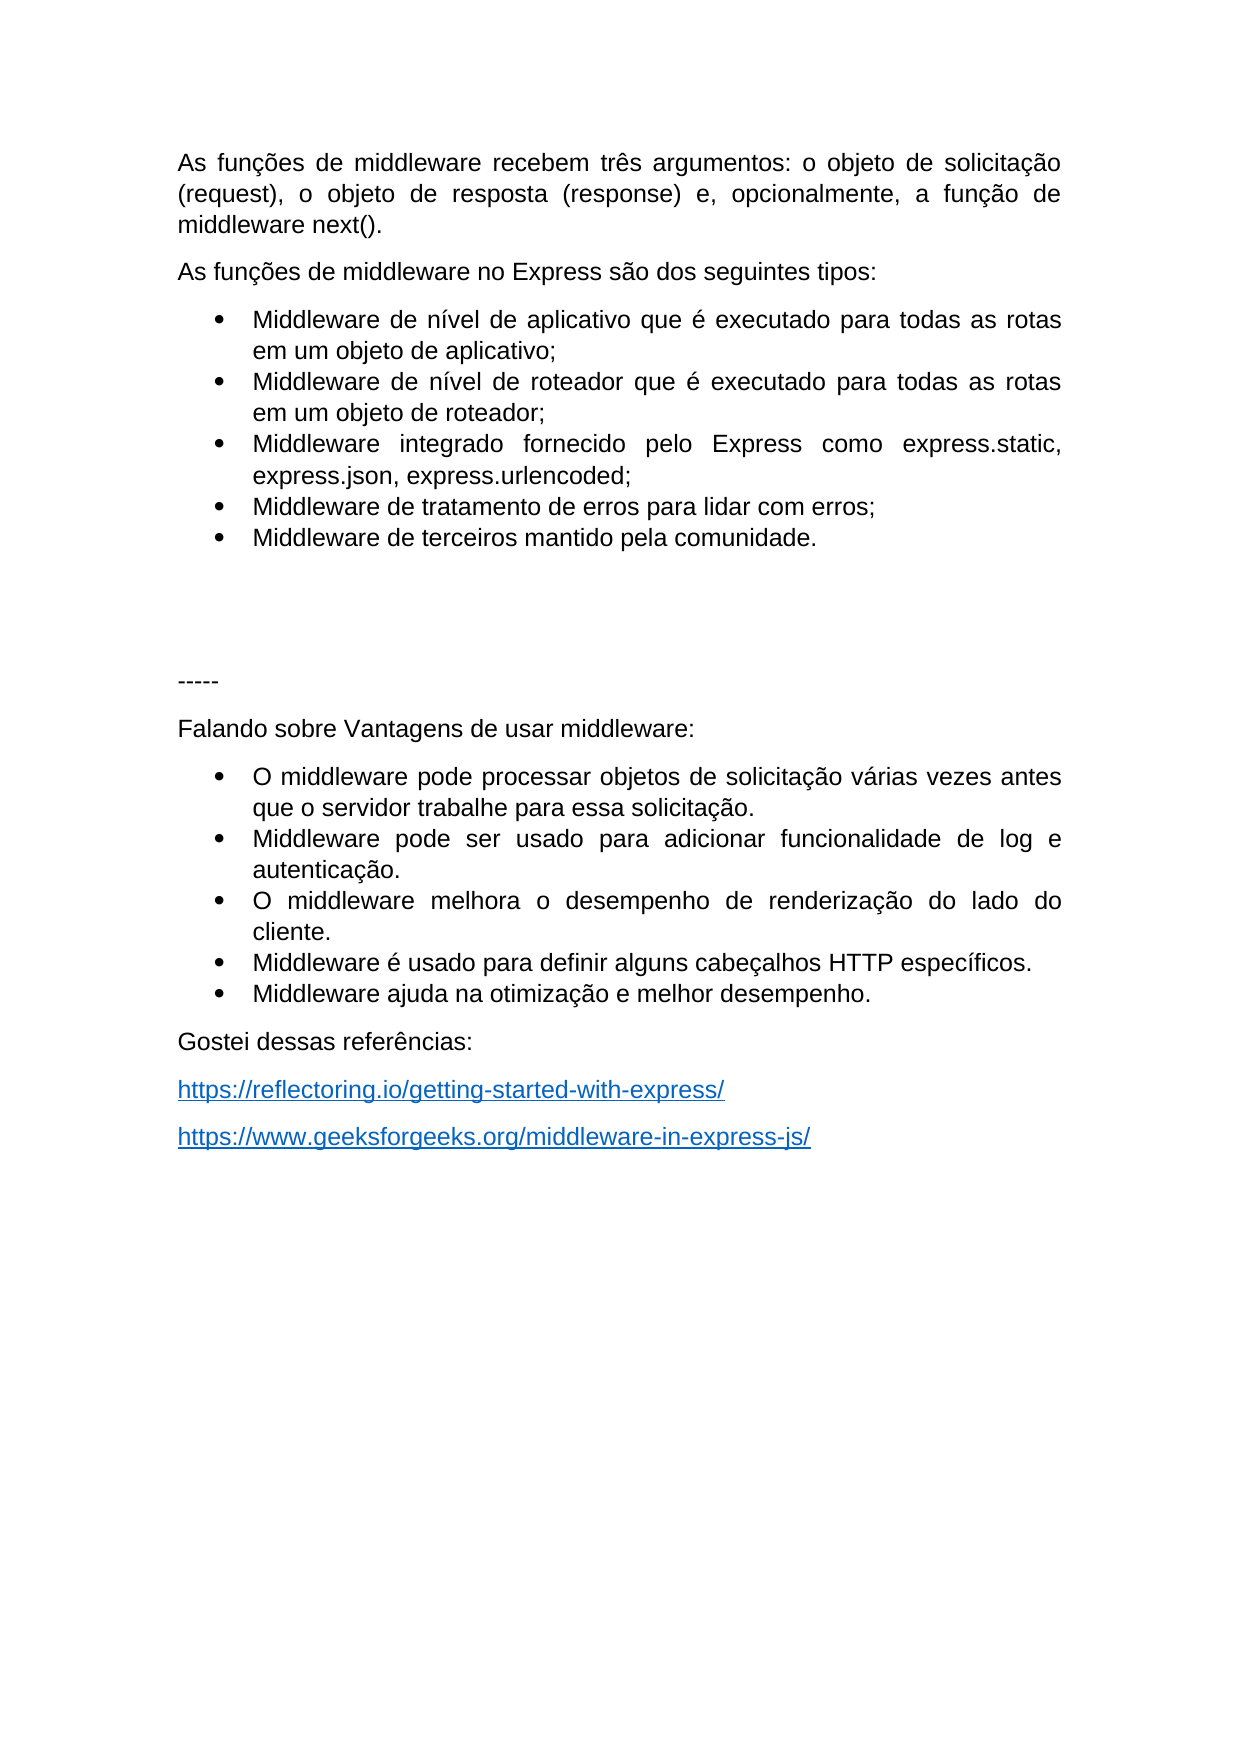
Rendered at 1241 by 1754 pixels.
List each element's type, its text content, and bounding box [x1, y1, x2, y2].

text ----- [177, 666, 1063, 695]
text As funções de middleware recebem três argumentos: o objeto de solicitação (request), o objeto de resposta (response) e, opcionalmente, a função de middleware next(). [177, 148, 1063, 238]
list Middleware de nível de roteador que é executado para todas as rotas em um objeto de roteador; [215, 367, 1063, 427]
text https://www.geeksforgeeks.org/middleware-in-express-js/ [177, 1122, 1063, 1151]
list Middleware de nível de aplicativo que é executado para todas as rotas em um objeto de aplicativo; [215, 305, 1063, 365]
list Middleware ajuda na otimização e melhor desempenho. [215, 979, 1063, 1008]
list Middleware de terceiros mantido pela comunidade. [215, 523, 1063, 552]
list Middleware pode ser usado para adicionar funcionalidade de log e autenticação. [215, 824, 1063, 883]
text Gostei dessas referências: [177, 1027, 1063, 1056]
list O middleware melhora o desempenho de renderização do lado do cliente. [215, 886, 1063, 946]
list Middleware de tratamento de erros para lidar com erros; [215, 492, 1063, 521]
list Middleware integrado fornecido pelo Express como express.static, express.json, express.urlencoded; [215, 429, 1063, 489]
text As funções de middleware no Express são dos seguintes tipos: [177, 257, 1063, 286]
list O middleware pode processar objetos de solicitação várias vezes antes que o servidor trabalhe para essa solicitação. [215, 761, 1063, 821]
text https://reflectoring.io/getting-started-with-express/ [177, 1075, 1063, 1103]
text Falando sobre Vantagens de usar middleware: [177, 714, 1063, 742]
list Middleware é usado para definir alguns cabeçalhos HTTP específicos. [215, 948, 1063, 977]
